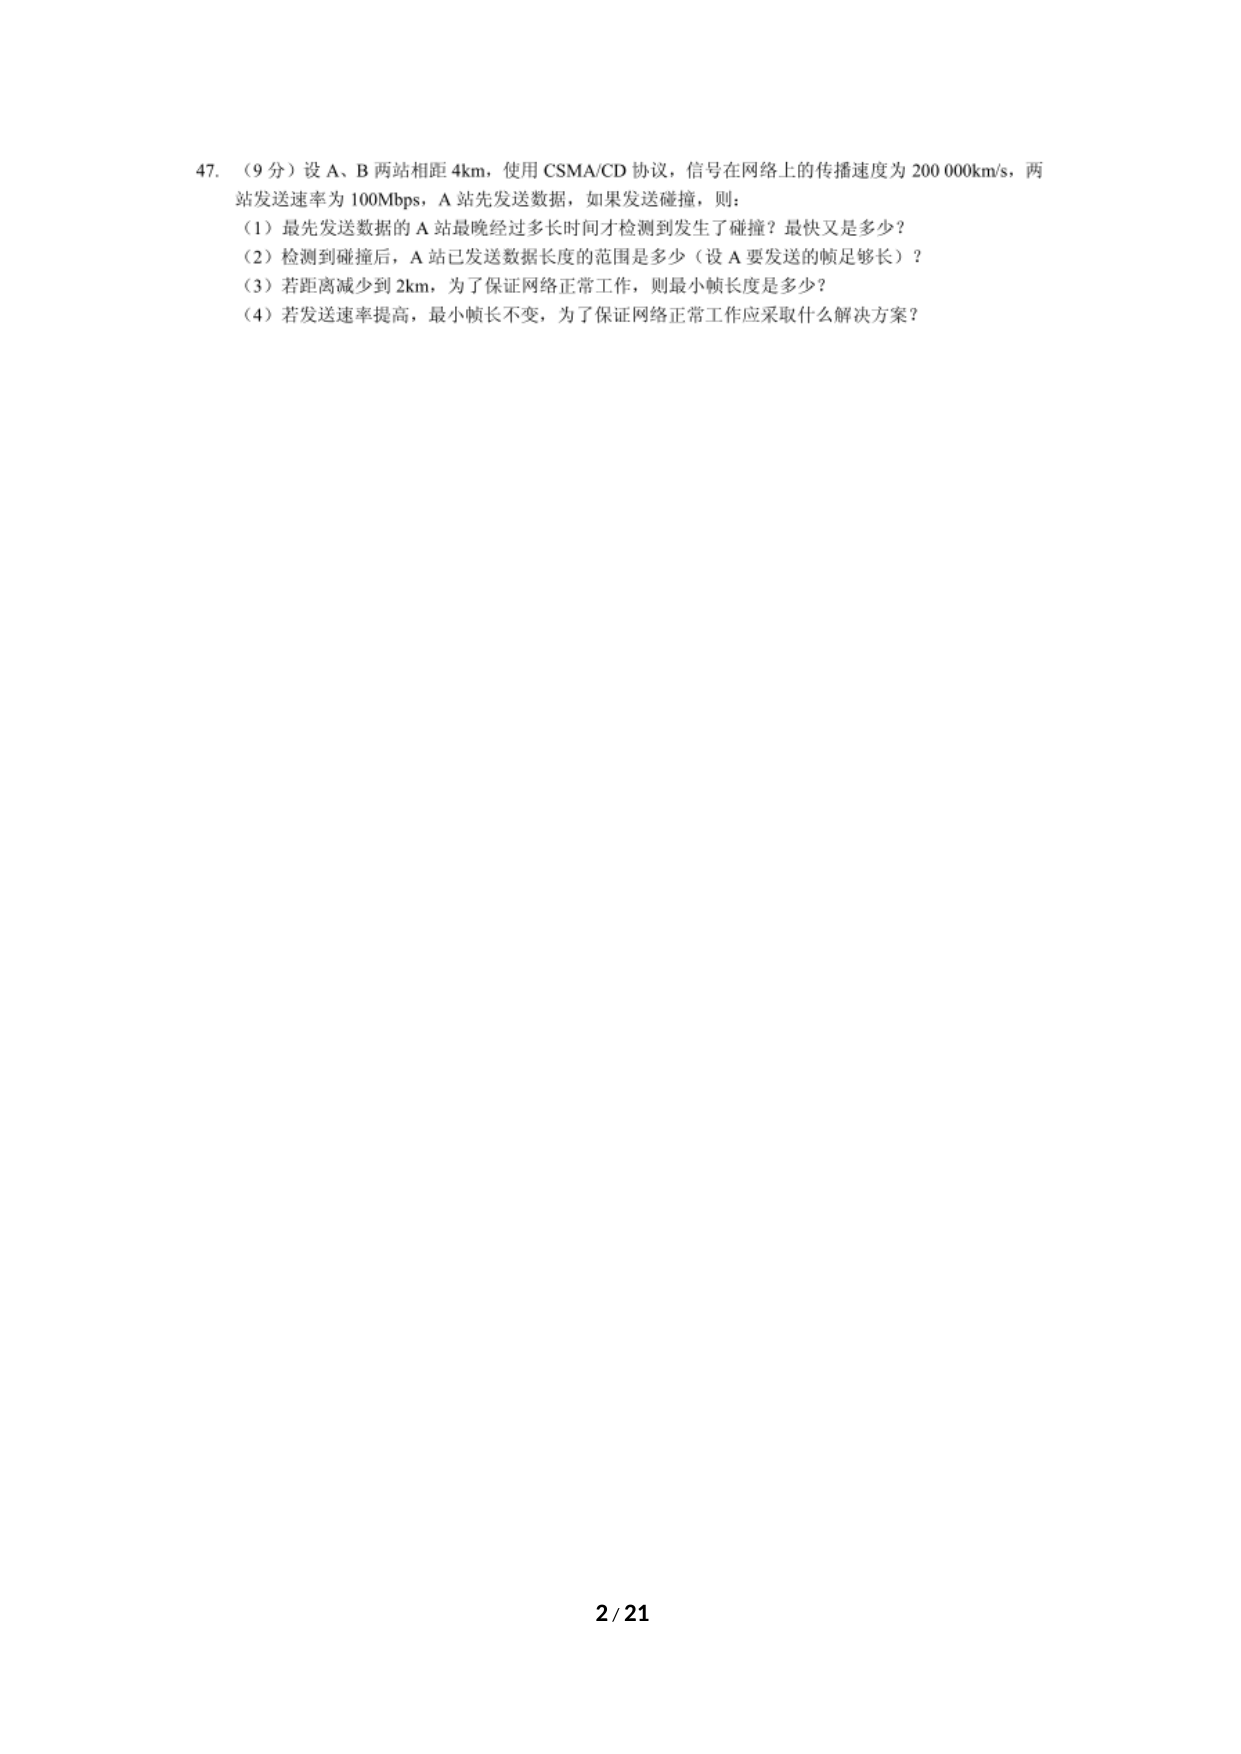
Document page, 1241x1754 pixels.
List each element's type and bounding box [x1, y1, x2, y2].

picture [187, 158, 1053, 329]
